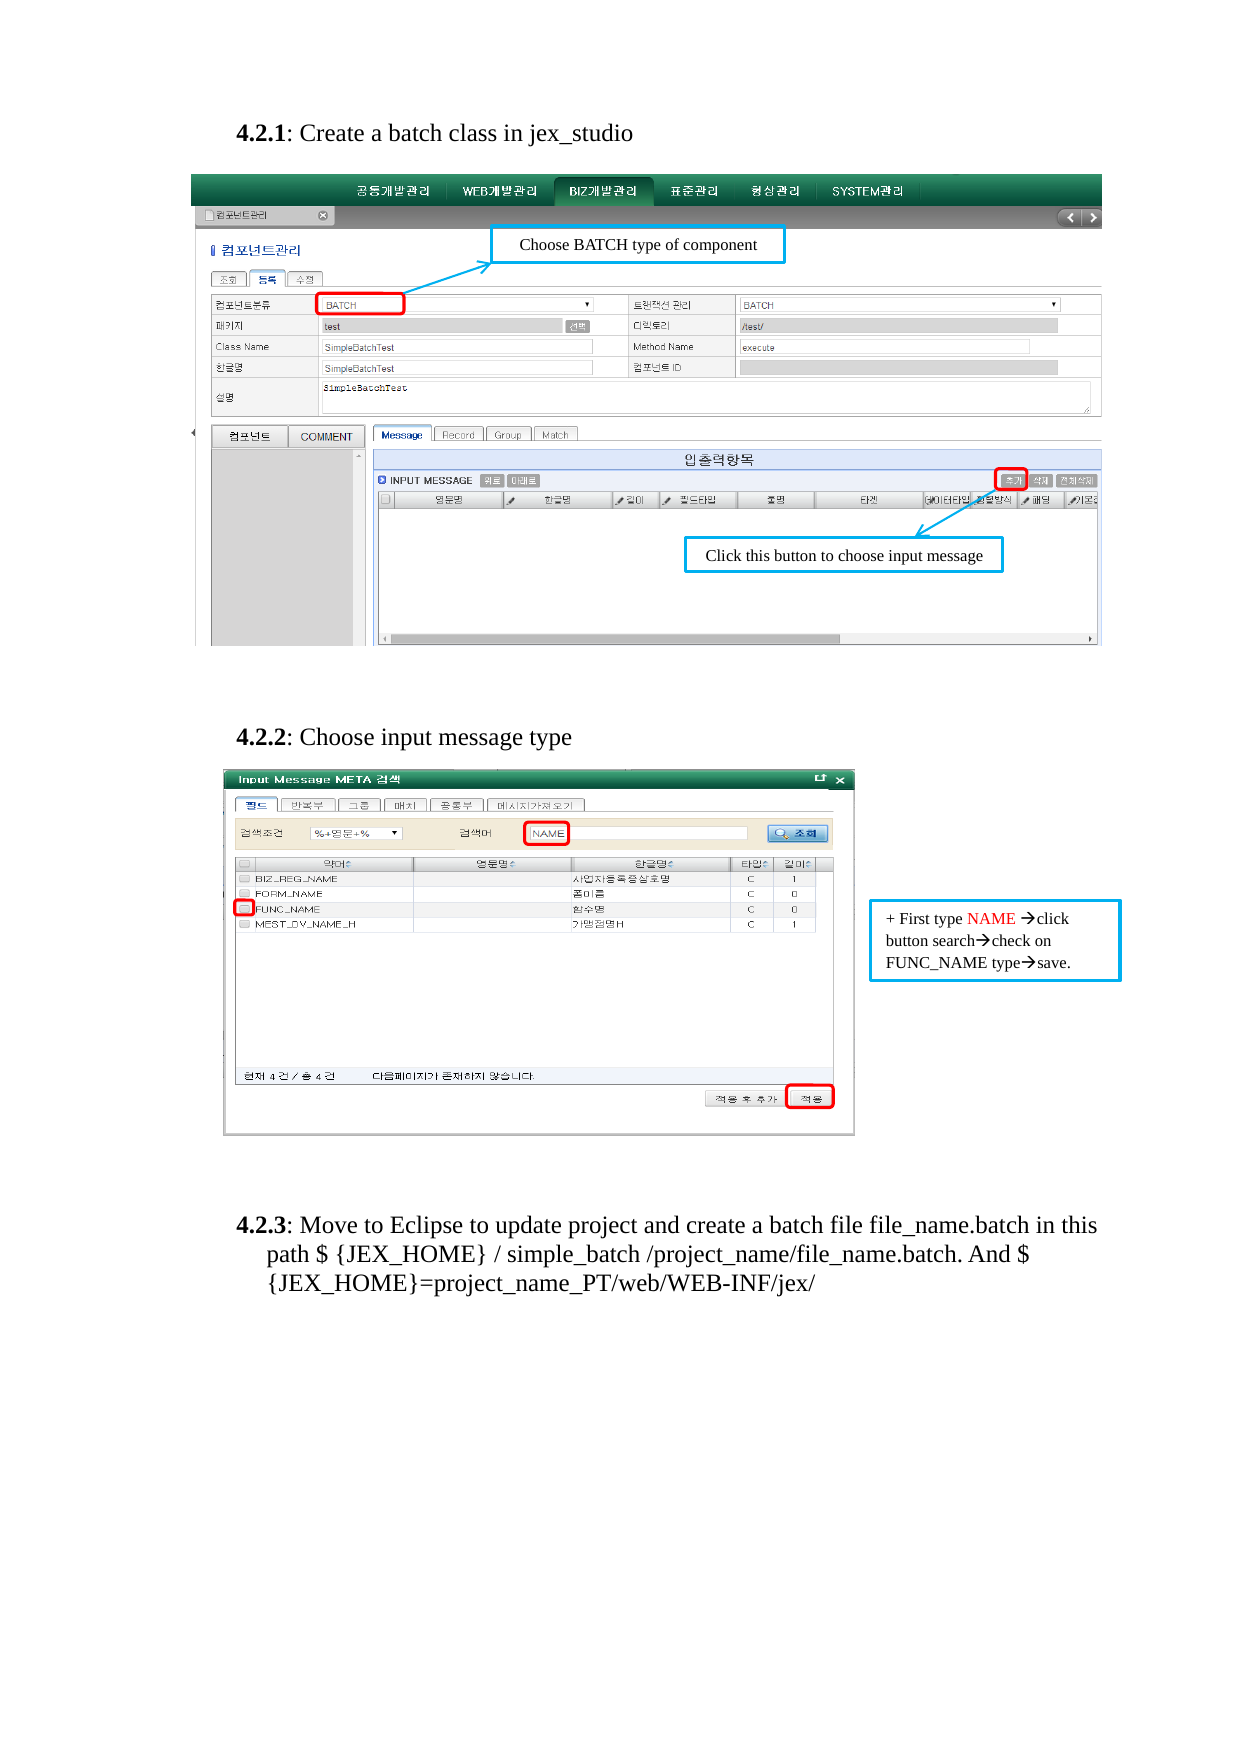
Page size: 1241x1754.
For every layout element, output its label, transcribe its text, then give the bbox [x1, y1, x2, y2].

text 4.2.2: Choose input message type [118, 722, 1122, 751]
text 4.2.1: Create a batch class in jex_studio [118, 118, 1122, 147]
picture [191, 174, 1102, 646]
text 4.2.3: Move to Eclipse to update project and create a batch file file_name.batch in this path $ {JEX_HOME} / simple_batch /project_name/file_name.batch. And $ {JEX_HOME}=project_name_PT/web/WEB-INF/jex/ [222, 1210, 1122, 1297]
picture [223, 769, 855, 1136]
